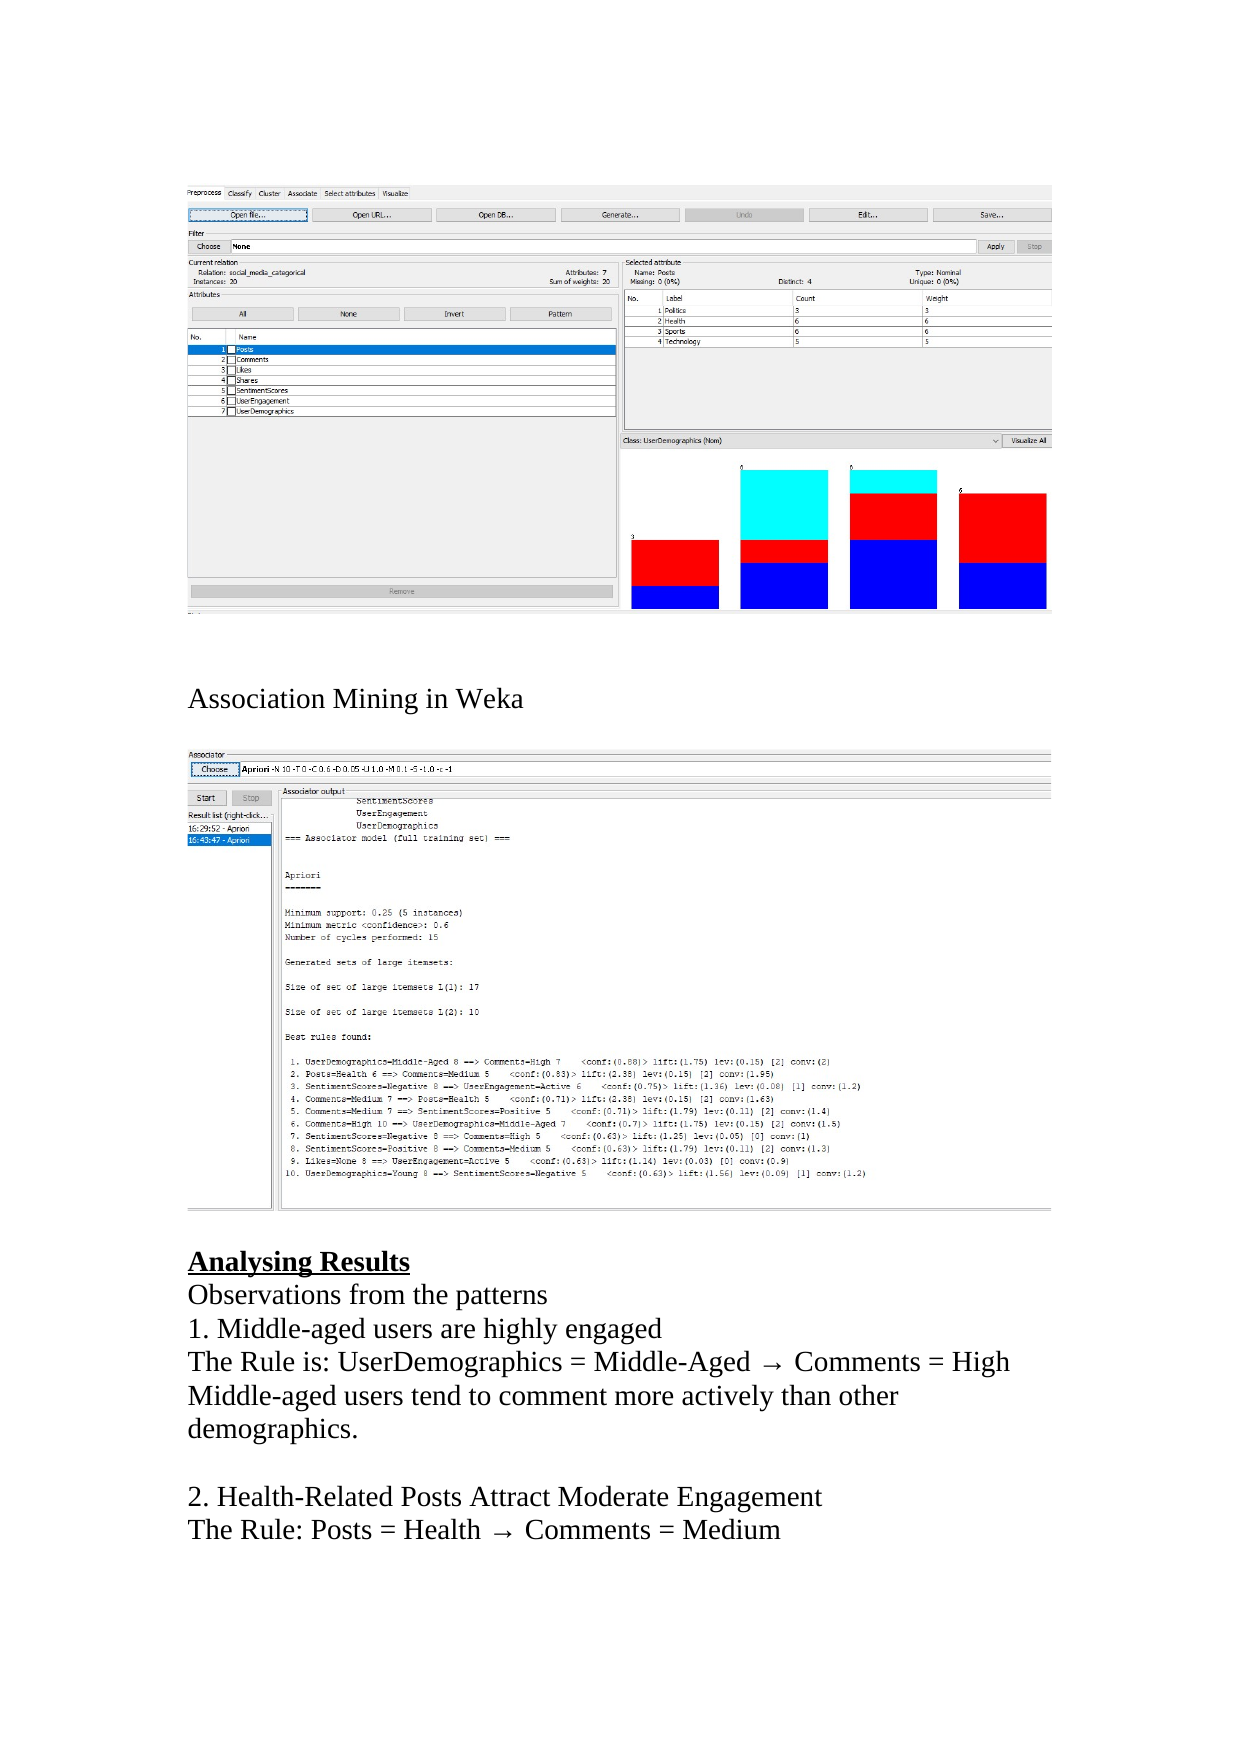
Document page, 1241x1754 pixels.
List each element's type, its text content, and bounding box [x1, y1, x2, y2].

picture [187, 748, 1052, 1211]
list Middle-aged users are highly engaged [187, 1311, 1053, 1344]
text Analysing Results [187, 1244, 1053, 1277]
text Observations from the patterns [187, 1277, 1053, 1311]
list Health-Related Posts Attract Moderate Engagement [187, 1479, 1053, 1512]
picture [187, 183, 1052, 614]
list The Rule is: UserDemographics = Middle-Aged → Comments = High [187, 1344, 1053, 1378]
list The Rule: Posts = Health → Comments = Medium [187, 1512, 1053, 1546]
text Association Mining in Weka [187, 681, 1053, 714]
list Middle-aged users tend to comment more actively than other demographics. [187, 1378, 1053, 1445]
